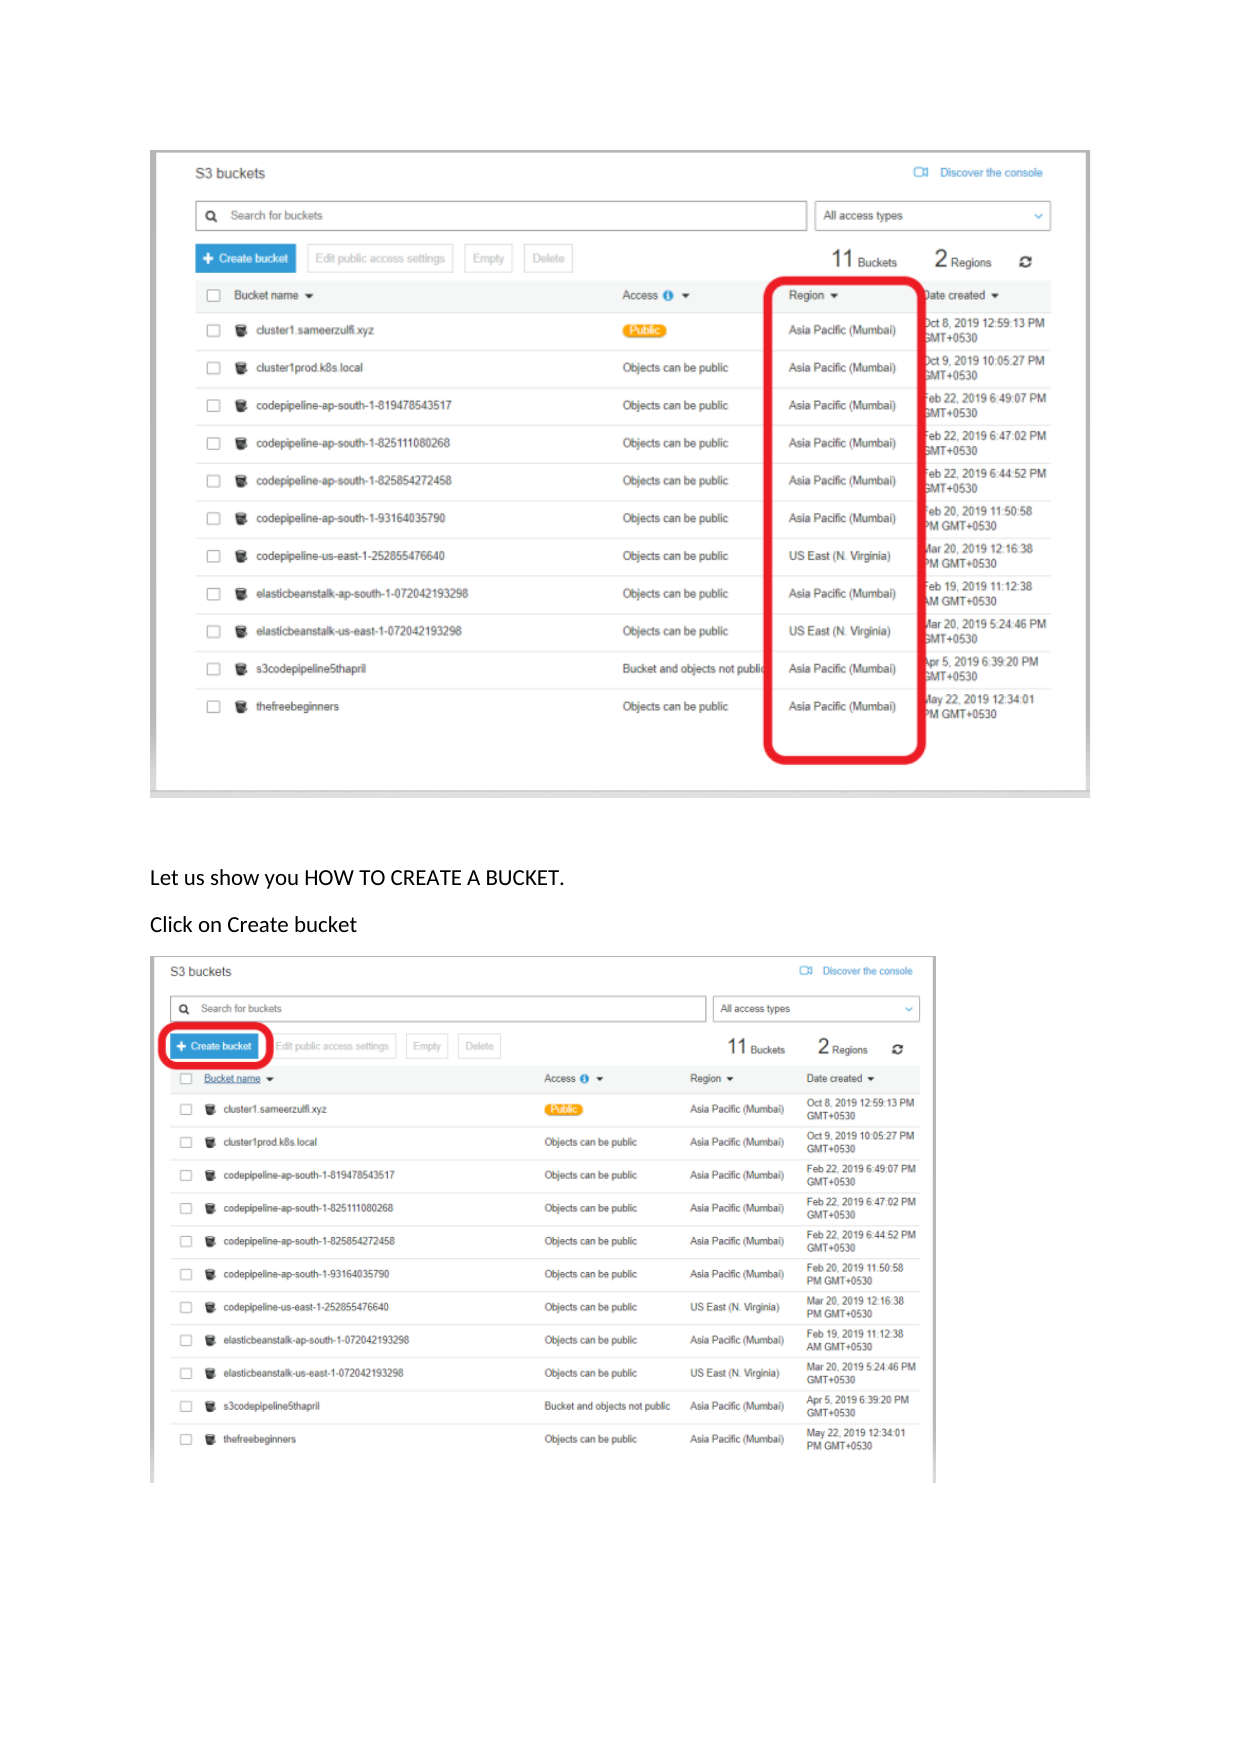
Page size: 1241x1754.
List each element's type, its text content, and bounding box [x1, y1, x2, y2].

picture [150, 150, 1091, 798]
picture [150, 956, 936, 1483]
text Click on Create bucket [150, 910, 1090, 938]
text Let us show you HOW TO CREATE A BUCKET. [150, 863, 1090, 891]
